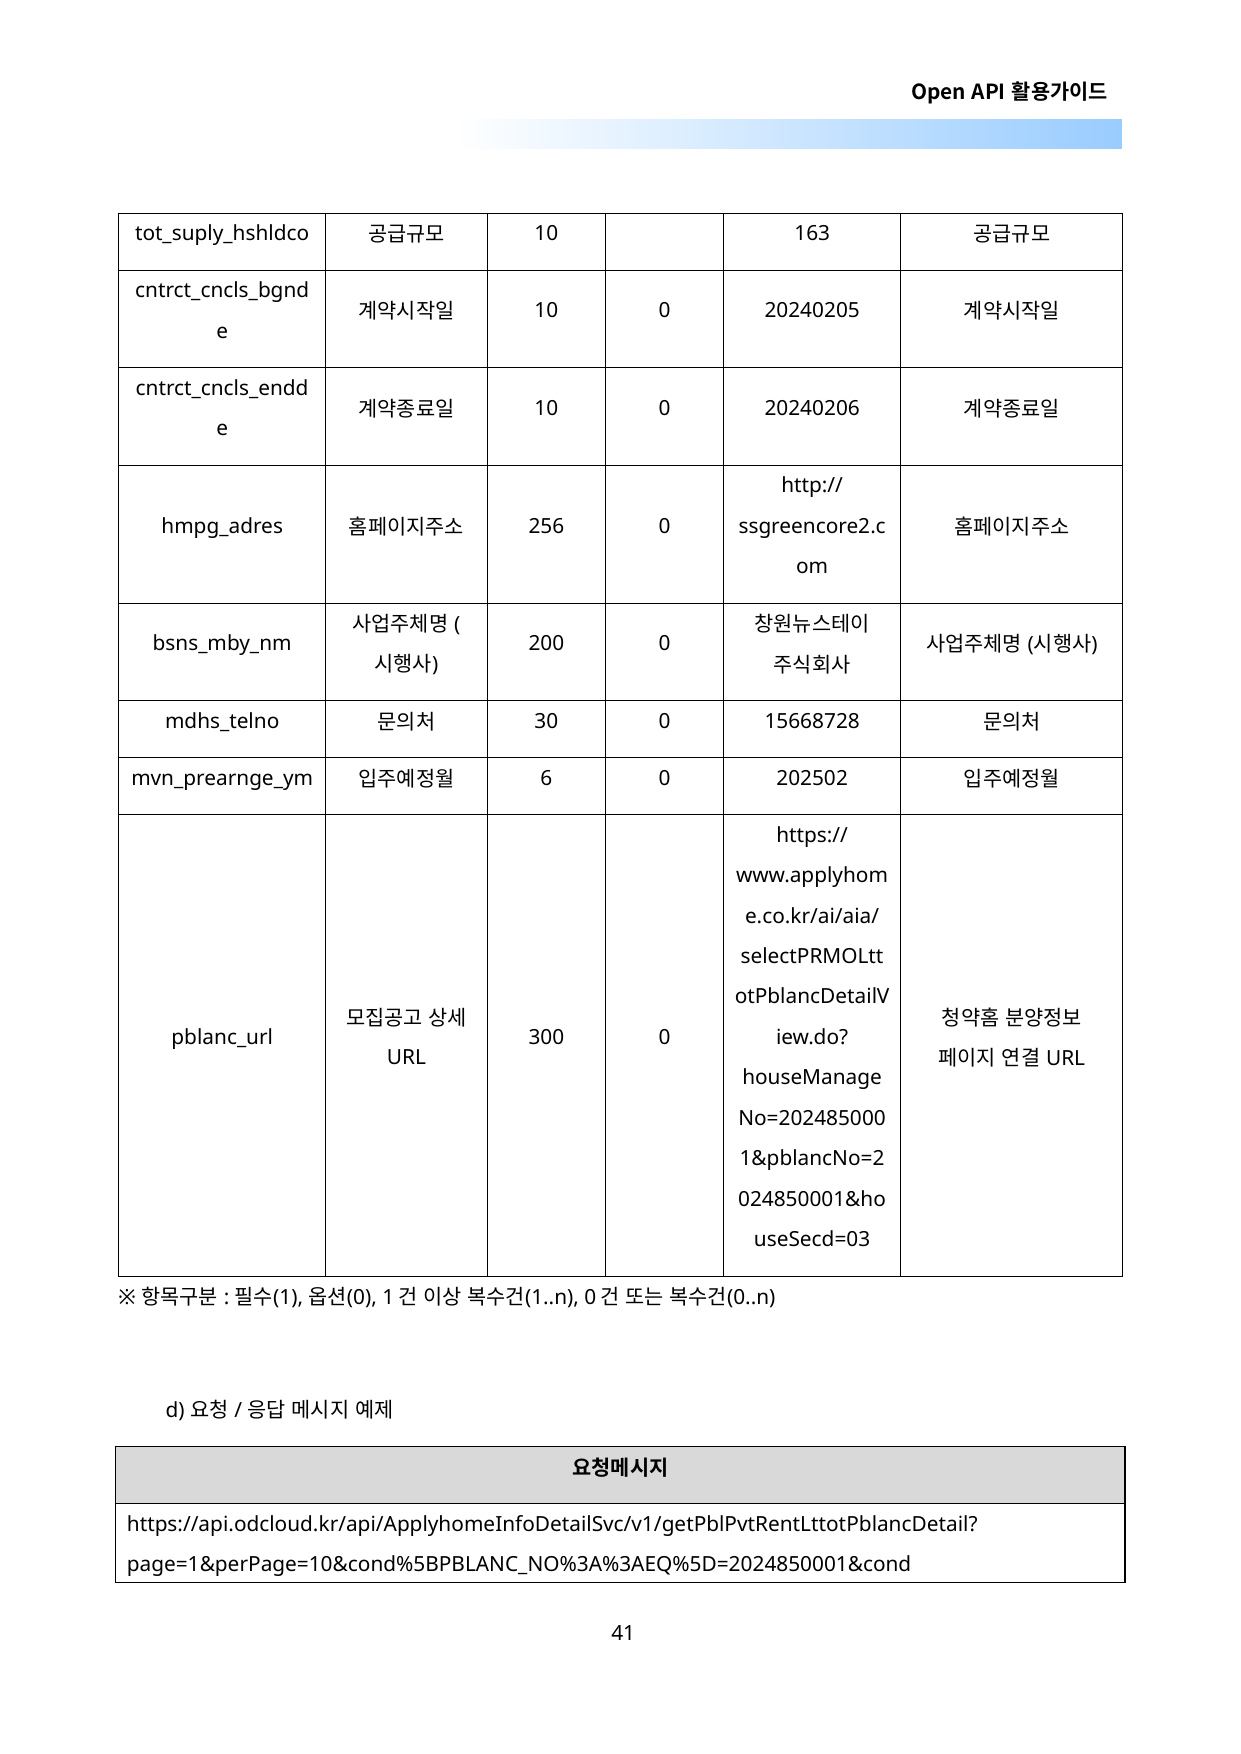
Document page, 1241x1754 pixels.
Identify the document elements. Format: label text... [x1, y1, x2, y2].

table_cell cntrct_cncls_endde [119, 368, 325, 465]
table_cell 계약시작일 [901, 271, 1122, 367]
table_cell 0 [606, 271, 723, 367]
table_cell 10 [488, 368, 605, 465]
table_cell cntrct_cncls_bgnde [119, 271, 325, 367]
subtitle 요청 / 응답 메시지 예제 [165, 1389, 1122, 1427]
table_cell 사업주체명 (시행사) [326, 604, 487, 700]
table_cell 0 [606, 604, 723, 700]
table_cell 문의처 [326, 701, 487, 757]
table_cell 15668728 [724, 701, 900, 757]
table_cell 문의처 [901, 701, 1122, 757]
table_cell 창원뉴스테이 주식회사 [724, 604, 900, 700]
table_cell mdhs_telno [119, 701, 325, 757]
table_cell hmpg_adres [119, 466, 325, 603]
table_cell 입주예정월 [326, 758, 487, 814]
table_cell https://www.applyhome.co.kr/ai/aia/selectPRMOLttotPblancDetailView.do?houseManageNo=2024850001&pblancNo=2024850001&houseSecd=03 [724, 815, 900, 1276]
table_cell 0 [606, 758, 723, 814]
table_cell 계약시작일 [326, 271, 487, 367]
table_cell bsns_mby_nm [119, 604, 325, 700]
table_cell 입주예정월 [901, 758, 1122, 814]
table_cell 20240205 [724, 271, 900, 367]
table_cell tot_suply_hshldco [119, 214, 325, 270]
table_cell 202502 [724, 758, 900, 814]
table_cell 공급규모 [326, 214, 487, 270]
table_cell 0 [606, 815, 723, 1276]
table_cell 공급규모 [901, 214, 1122, 270]
table_cell 청약홈 분양정보 페이지 연결 URL [901, 815, 1122, 1276]
table_header 요청메시지 [116, 1447, 1124, 1503]
table_cell 20240206 [724, 368, 900, 465]
table_cell pblanc_url [119, 815, 325, 1276]
table_cell 163 [724, 214, 900, 270]
table_cell 계약종료일 [901, 368, 1122, 465]
table_cell 0 [606, 368, 723, 465]
table_cell 홈페이지주소 [901, 466, 1122, 603]
table_cell 300 [488, 815, 605, 1276]
table_cell 10 [488, 214, 605, 270]
table_cell 30 [488, 701, 605, 757]
table_cell 모집공고 상세 URL [326, 815, 487, 1276]
table_cell 6 [488, 758, 605, 814]
table_cell 홈페이지주소 [326, 466, 487, 603]
table_cell 0 [606, 466, 723, 603]
table_cell 사업주체명 (시행사) [901, 604, 1122, 700]
table_cell mvn_prearnge_ym [119, 758, 325, 814]
table_cell 10 [488, 271, 605, 367]
text ※ 항목구분 : 필수(1), 옵션(0), 1건 이상 복수건(1..n), 0건 또는 복수건(0..n) [118, 1277, 1122, 1314]
table_cell http://ssgreencore2.com [724, 466, 900, 603]
table_cell 0 [606, 701, 723, 757]
table_cell 계약종료일 [326, 368, 487, 465]
table_cell 256 [488, 466, 605, 603]
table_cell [116, 1504, 1124, 1582]
table_cell [606, 214, 723, 270]
table_cell 200 [488, 604, 605, 700]
